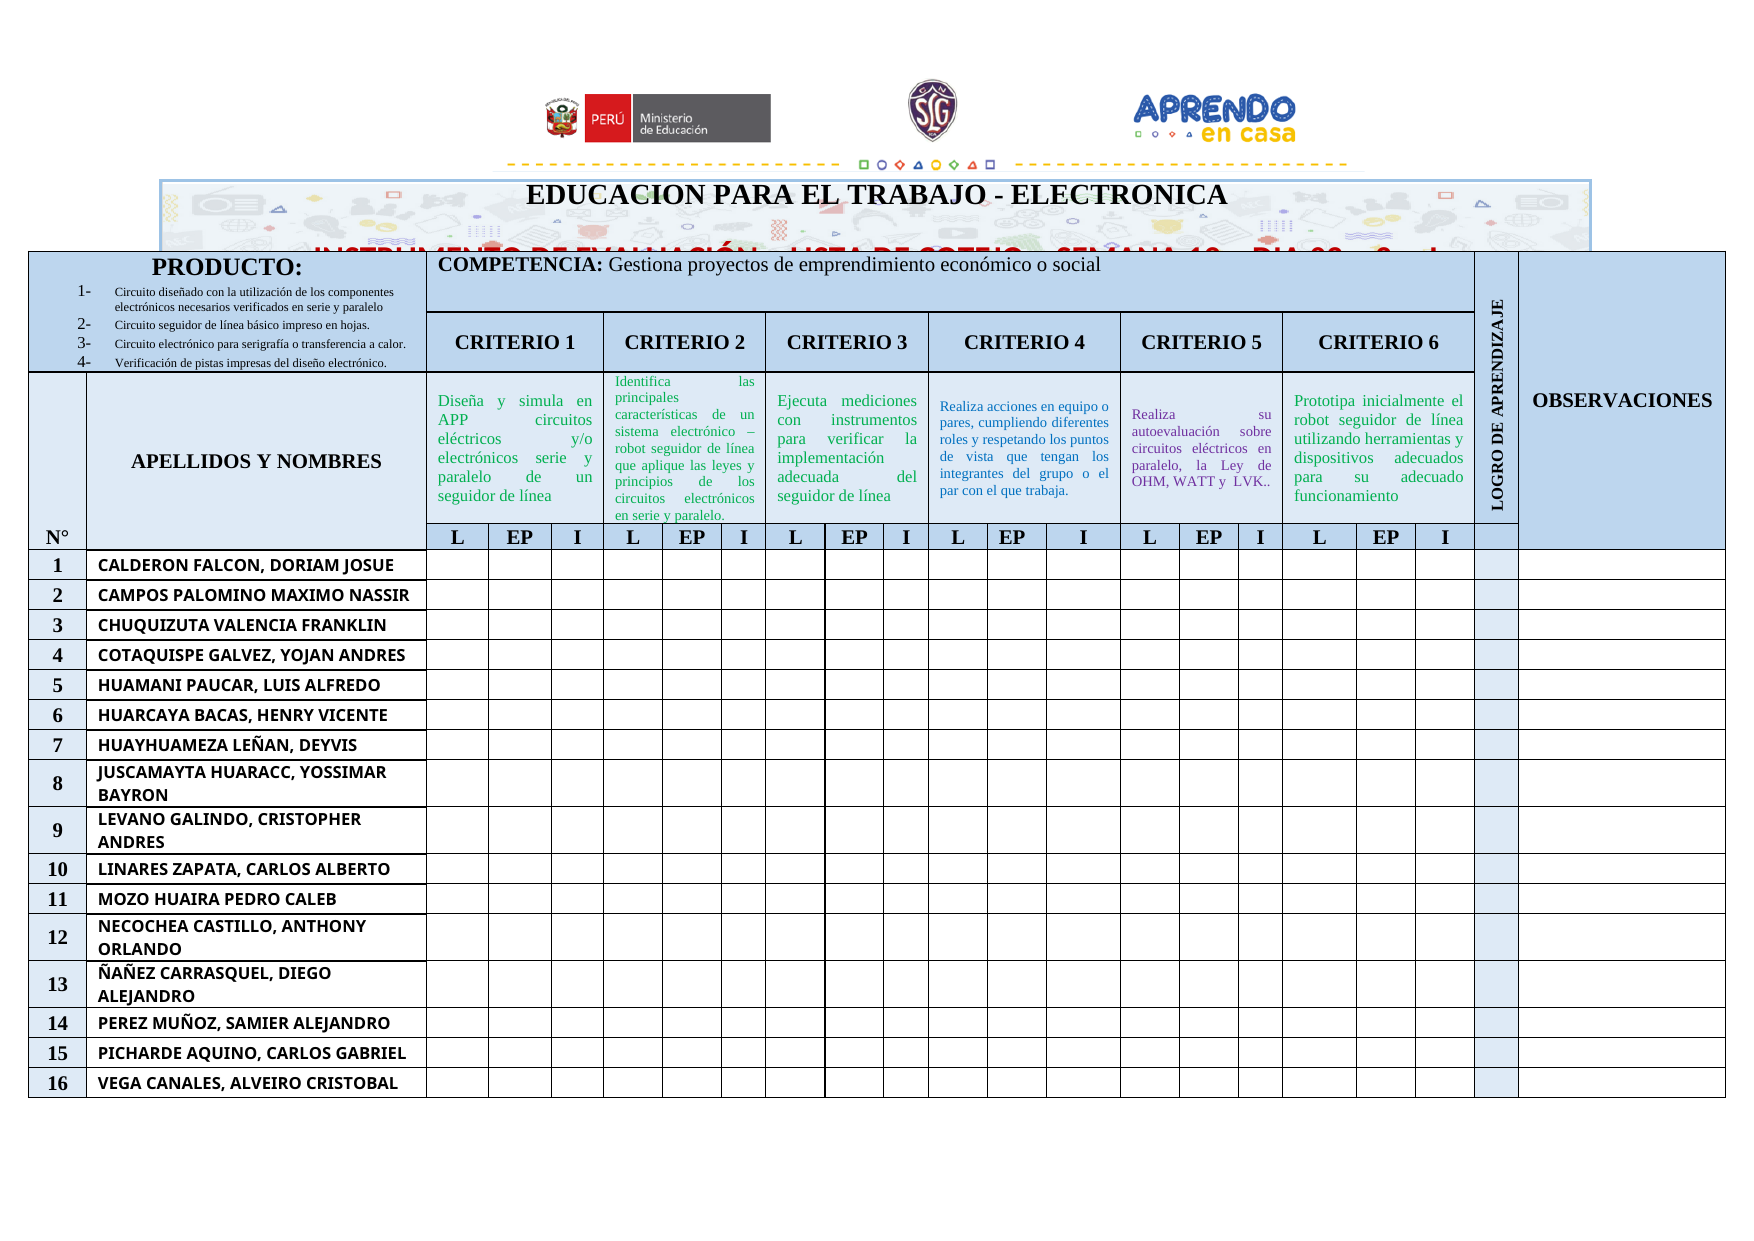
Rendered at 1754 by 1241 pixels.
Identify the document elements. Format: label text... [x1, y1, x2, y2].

table_cell L [766, 524, 824, 549]
table_cell [489, 914, 551, 960]
table_cell CRITERIO 1 [427, 313, 603, 371]
table_cell [604, 807, 662, 853]
table_cell [988, 670, 1046, 699]
table_cell [1180, 670, 1238, 699]
table_cell [1357, 914, 1415, 960]
table_cell [1519, 807, 1725, 853]
table_cell [1283, 1038, 1356, 1067]
table_cell [552, 760, 603, 806]
table_cell [1180, 1008, 1238, 1037]
table_cell [1475, 640, 1518, 669]
table_cell [1519, 700, 1725, 729]
table_cell [1047, 580, 1120, 609]
table_cell [884, 854, 928, 883]
table_cell [1239, 884, 1282, 913]
table_cell [1239, 1008, 1282, 1037]
table_cell [663, 610, 721, 639]
table_cell 12 [29, 914, 86, 960]
table_cell [1357, 580, 1415, 609]
table_cell [929, 580, 987, 609]
table_cell [826, 914, 883, 960]
table_cell [1047, 1038, 1120, 1067]
table_cell [1357, 610, 1415, 639]
table_cell 9 [29, 807, 86, 853]
table_cell [988, 580, 1046, 609]
table_cell I [552, 524, 603, 549]
table_cell [1357, 1038, 1415, 1067]
table_cell [1121, 961, 1179, 1007]
table_cell [929, 730, 987, 759]
table_cell [1357, 550, 1415, 579]
table_cell [929, 1038, 987, 1067]
table_cell [722, 854, 765, 883]
table_cell [988, 640, 1046, 669]
table_cell [1519, 550, 1725, 579]
table_cell [1357, 730, 1415, 759]
table_cell [1239, 854, 1282, 883]
table_cell 3 [29, 610, 86, 639]
table_cell [1357, 854, 1415, 883]
table_cell HUARCAYA BACAS, HENRY VICENTE [87, 701, 426, 729]
table_cell [1519, 640, 1725, 669]
table_cell [884, 961, 928, 1007]
table_cell 10 [29, 854, 86, 883]
table_cell [1416, 961, 1474, 1007]
table_cell [766, 884, 824, 913]
table_cell [1239, 670, 1282, 699]
table_cell Prototipa inicialmente el robot seguidor de línea utilizando herramientas y dispositivos adecuados para su adecuado funcionamiento [1283, 373, 1474, 523]
table_cell [1121, 670, 1179, 699]
table_cell [1519, 670, 1725, 699]
table_cell NECOCHEA CASTILLO, ANTHONY ORLANDO [87, 915, 426, 960]
table_cell [884, 1038, 928, 1067]
table_cell [663, 854, 721, 883]
table_cell [1283, 914, 1356, 960]
table_cell [826, 550, 883, 579]
table_cell [552, 640, 603, 669]
table_cell [1239, 550, 1282, 579]
table_cell [1357, 670, 1415, 699]
table_cell [1357, 700, 1415, 729]
table_cell [722, 884, 765, 913]
table_cell [489, 1038, 551, 1067]
table_cell 4 [29, 640, 86, 669]
table_cell [826, 884, 883, 913]
table_cell Realiza su autoevaluación sobre circuitos eléctricos en paralelo, la Ley de OHM, WATT y LVK.. [1121, 373, 1282, 523]
table_cell [427, 760, 488, 806]
table_cell [988, 961, 1046, 1007]
table_cell [604, 854, 662, 883]
table_cell [489, 610, 551, 639]
table_cell [604, 1038, 662, 1067]
table_cell [663, 580, 721, 609]
table_cell [884, 1068, 928, 1097]
table_cell JUSCAMAYTA HUARACC, YOSSIMAR BAYRON [87, 761, 426, 806]
table_cell [766, 854, 824, 883]
table_cell [929, 1008, 987, 1037]
table_cell APELLIDOS Y NOMBRES [87, 373, 426, 549]
table_cell [766, 670, 824, 699]
table_cell [1239, 1068, 1282, 1097]
table_cell L [929, 524, 987, 549]
table_cell [826, 670, 883, 699]
table_cell N° [29, 373, 86, 549]
table_cell [489, 640, 551, 669]
table_cell [427, 807, 488, 853]
table_cell [663, 884, 721, 913]
table_cell [663, 1008, 721, 1037]
table_cell [1475, 1038, 1518, 1067]
table_cell Identifica las principales características de un sistema electrónico – robot seguidor de línea que aplique las leyes y principios de los circuitos electrónicos en serie y paralelo. [604, 373, 765, 523]
table_cell [1416, 854, 1474, 883]
table_cell ÑAÑEZ CARRASQUEL, DIEGO ALEJANDRO [87, 962, 426, 1007]
table_cell CRITERIO 6 [1283, 313, 1474, 371]
table_cell [552, 730, 603, 759]
table_cell Diseña y simula en APP circuitos eléctricos y/o electrónicos serie y paralelo de un seguidor de línea [427, 373, 603, 523]
table_cell [1047, 1068, 1120, 1097]
table_cell [722, 1038, 765, 1067]
table_cell [604, 550, 662, 579]
table_cell [1180, 550, 1238, 579]
table_cell [884, 580, 928, 609]
table_cell [1357, 1008, 1415, 1037]
table_cell [988, 700, 1046, 729]
table_cell HUAYHUAMEZA LEÑAN, DEYVIS [87, 731, 426, 759]
table_cell [884, 640, 928, 669]
table_cell [1180, 1068, 1238, 1097]
table_cell [1283, 961, 1356, 1007]
table_cell I [884, 524, 928, 549]
table_cell [1416, 914, 1474, 960]
table_cell [552, 550, 603, 579]
table_cell 6 [29, 700, 86, 729]
table_cell [1180, 760, 1238, 806]
table_cell [489, 807, 551, 853]
picture [492, 73, 1365, 172]
table_cell [766, 1038, 824, 1067]
table_cell [1047, 854, 1120, 883]
table_cell COTAQUISPE GALVEZ, YOJAN ANDRES [87, 641, 426, 669]
table_cell [766, 961, 824, 1007]
table_cell MOZO HUAIRA PEDRO CALEB [87, 885, 426, 913]
table_header COMPETENCIA: Gestiona proyectos de emprendimiento económico o social [427, 252, 1474, 311]
table_cell [1475, 854, 1518, 883]
table_cell [1180, 807, 1238, 853]
table_cell [489, 961, 551, 1007]
table_cell [1475, 884, 1518, 913]
table_cell [884, 610, 928, 639]
table_cell [1121, 640, 1179, 669]
table_cell [1047, 1008, 1120, 1037]
table_cell [552, 1038, 603, 1067]
table_cell [1416, 670, 1474, 699]
table_cell [1283, 730, 1356, 759]
table_cell EP [489, 524, 551, 549]
table_cell [1239, 807, 1282, 853]
table_cell [552, 610, 603, 639]
table_cell [988, 760, 1046, 806]
table_cell [1047, 640, 1120, 669]
table_cell [766, 700, 824, 729]
table_cell [722, 961, 765, 1007]
table_cell [1357, 760, 1415, 806]
table_cell [1357, 961, 1415, 1007]
table_cell EP [1180, 524, 1238, 549]
table_cell [826, 854, 883, 883]
table_cell [1239, 914, 1282, 960]
table_cell [427, 640, 488, 669]
table_cell [722, 807, 765, 853]
table_cell [489, 884, 551, 913]
table_cell [663, 700, 721, 729]
table_cell [1475, 807, 1518, 853]
table_cell [663, 760, 721, 806]
table_cell [1416, 807, 1474, 853]
table_cell [1239, 961, 1282, 1007]
table_cell [604, 580, 662, 609]
table_cell [929, 640, 987, 669]
table_cell [1519, 854, 1725, 883]
table_cell [1180, 884, 1238, 913]
table_cell [427, 884, 488, 913]
table_cell [1047, 914, 1120, 960]
table_cell [1475, 550, 1518, 579]
table_cell [929, 961, 987, 1007]
table_cell [1121, 1068, 1179, 1097]
table_cell I [722, 524, 765, 549]
table_cell [988, 854, 1046, 883]
table_cell [1283, 807, 1356, 853]
table_cell [1239, 730, 1282, 759]
table_cell [1519, 914, 1725, 960]
table_cell [826, 1038, 883, 1067]
table_cell [1121, 1008, 1179, 1037]
table_cell [1283, 670, 1356, 699]
table_cell [929, 700, 987, 729]
table_cell [1239, 640, 1282, 669]
table_cell [552, 961, 603, 1007]
table_cell [1475, 700, 1518, 729]
table_cell L [604, 524, 662, 549]
table_cell [663, 670, 721, 699]
table_cell [1239, 700, 1282, 729]
table_cell [1047, 807, 1120, 853]
table_cell [489, 730, 551, 759]
table_cell [604, 730, 662, 759]
table_cell L [427, 524, 488, 549]
table_cell [1283, 760, 1356, 806]
table_cell L [1121, 524, 1179, 549]
table_cell [988, 610, 1046, 639]
table_cell PICHARDE AQUINO, CARLOS GABRIEL [87, 1038, 426, 1067]
table_cell [1047, 550, 1120, 579]
table_cell [722, 760, 765, 806]
table_cell [1283, 610, 1356, 639]
table_cell [1239, 760, 1282, 806]
table_cell [988, 807, 1046, 853]
table_cell [1180, 854, 1238, 883]
table_cell [663, 1068, 721, 1097]
table_cell [427, 961, 488, 1007]
table_cell [988, 730, 1046, 759]
table_cell [884, 1008, 928, 1037]
table_cell [826, 580, 883, 609]
table_cell [489, 670, 551, 699]
table_cell CAMPOS PALOMINO MAXIMO NASSIR [87, 581, 426, 609]
table_cell [988, 550, 1046, 579]
table_cell [1180, 700, 1238, 729]
table_header PRODUCTO: Circuito diseñado con la utilización de los componentes electrónicos necesarios verificados en serie y paralelo Circuito seguidor de línea básico impreso en hojas. Circuito electrónico para serigrafía o transferencia a calor. Verificación de pistas impresas del diseño electrónico. [29, 252, 426, 371]
table_cell [552, 1008, 603, 1037]
table_cell [1519, 1038, 1725, 1067]
table_cell [489, 1068, 551, 1097]
table_cell [884, 670, 928, 699]
table_cell [1519, 610, 1725, 639]
table_cell [552, 580, 603, 609]
table_cell [766, 580, 824, 609]
table_cell [1475, 670, 1518, 699]
table_cell I [1239, 524, 1282, 549]
table_cell CRITERIO 3 [766, 313, 928, 371]
table_cell 16 [29, 1068, 86, 1097]
table_cell CRITERIO 5 [1121, 313, 1282, 371]
table_cell [489, 700, 551, 729]
table_cell 1 [29, 550, 86, 579]
table_cell [1283, 854, 1356, 883]
table_cell [552, 670, 603, 699]
table_cell [929, 760, 987, 806]
table_cell Ejecuta mediciones con instrumentos para verificar la implementación adecuada del seguidor de línea [766, 373, 928, 523]
table_cell EP [826, 524, 883, 549]
table_cell [766, 760, 824, 806]
table_cell [427, 670, 488, 699]
table_cell [1283, 1068, 1356, 1097]
table_cell [766, 914, 824, 960]
table_cell [1519, 961, 1725, 1007]
table_cell [722, 1068, 765, 1097]
table_cell [1239, 580, 1282, 609]
table_cell [1475, 961, 1518, 1007]
table_cell [1416, 640, 1474, 669]
table_cell [929, 1068, 987, 1097]
table_cell [884, 914, 928, 960]
table_cell [929, 914, 987, 960]
table_cell [766, 610, 824, 639]
table_cell [1180, 580, 1238, 609]
table_cell [1283, 550, 1356, 579]
table_cell [489, 1008, 551, 1037]
table_cell [427, 730, 488, 759]
table_cell HUAMANI PAUCAR, LUIS ALFREDO [87, 671, 426, 699]
table_cell CHUQUIZUTA VALENCIA FRANKLIN [87, 611, 426, 639]
table_cell [1357, 807, 1415, 853]
text EDUCACION PARA EL TRABAJO - ELECTRONICA [148, 177, 1606, 211]
table_cell CALDERON FALCON, DORIAM JOSUE [87, 551, 426, 579]
table_cell [489, 580, 551, 609]
table_cell L [1283, 524, 1356, 549]
table_cell [1047, 670, 1120, 699]
table_cell [1180, 961, 1238, 1007]
table_cell CRITERIO 4 [929, 313, 1120, 371]
table_cell [826, 700, 883, 729]
table_cell [1416, 1008, 1474, 1037]
table_cell [722, 640, 765, 669]
table_cell [1416, 884, 1474, 913]
table_cell [1047, 700, 1120, 729]
table_cell [1180, 730, 1238, 759]
table_cell [1519, 760, 1725, 806]
table_cell [826, 961, 883, 1007]
table_cell [929, 807, 987, 853]
table_cell 5 [29, 670, 86, 699]
table_cell [427, 610, 488, 639]
table_cell [826, 730, 883, 759]
table_cell [929, 610, 987, 639]
table_cell [988, 884, 1046, 913]
table_cell [1357, 640, 1415, 669]
table_cell [1121, 854, 1179, 883]
table_cell PEREZ MUÑOZ, SAMIER ALEJANDRO [87, 1008, 426, 1037]
table_cell EP [1357, 524, 1415, 549]
table_cell [1121, 1038, 1179, 1067]
table_cell [1121, 760, 1179, 806]
table_cell [766, 1008, 824, 1037]
table_cell [663, 914, 721, 960]
table_cell [929, 550, 987, 579]
table_header LOGRO DE APRENDIZAJE [1475, 252, 1518, 523]
table_cell [427, 550, 488, 579]
table_cell [826, 1008, 883, 1037]
table_cell [1416, 550, 1474, 579]
table_cell I [1047, 524, 1120, 549]
table_cell [427, 1008, 488, 1037]
table_cell [722, 914, 765, 960]
table_cell [1519, 730, 1725, 759]
table_cell [604, 700, 662, 729]
table_cell [1416, 760, 1474, 806]
table_cell [1475, 610, 1518, 639]
table_cell 15 [29, 1038, 86, 1067]
table_cell I [1416, 524, 1474, 549]
table_cell [1283, 640, 1356, 669]
table_cell EP [988, 524, 1046, 549]
table_cell [552, 914, 603, 960]
table_cell [1047, 961, 1120, 1007]
table_cell [826, 610, 883, 639]
table_cell [1475, 730, 1518, 759]
table_cell Realiza acciones en equipo o pares, cumpliendo diferentes roles y respetando los puntos de vista que tengan los integrantes del grupo o el par con el que trabaja. [929, 373, 1120, 523]
table_cell [1121, 550, 1179, 579]
table_cell [552, 884, 603, 913]
table_cell [1180, 914, 1238, 960]
table_cell [1121, 914, 1179, 960]
table_cell [884, 700, 928, 729]
table_cell LEVANO GALINDO, CRISTOPHER ANDRES [87, 808, 426, 853]
table_cell [766, 730, 824, 759]
table_cell [489, 550, 551, 579]
table_cell [1283, 884, 1356, 913]
table_cell [663, 807, 721, 853]
table_cell [1519, 1008, 1725, 1037]
table_cell [1180, 1038, 1238, 1067]
table_cell [427, 700, 488, 729]
table_cell [663, 1038, 721, 1067]
table_cell [663, 550, 721, 579]
table_cell [552, 1068, 603, 1097]
table_cell [722, 730, 765, 759]
table_cell [1121, 580, 1179, 609]
table_cell [427, 854, 488, 883]
table_cell [1416, 700, 1474, 729]
table_cell [1121, 807, 1179, 853]
table_cell [766, 807, 824, 853]
table_cell [1121, 610, 1179, 639]
table_cell [489, 854, 551, 883]
table_cell 13 [29, 961, 86, 1007]
table_cell 2 [29, 580, 86, 609]
table_cell [722, 670, 765, 699]
table_cell [604, 961, 662, 1007]
table_cell [604, 670, 662, 699]
picture [162, 211, 1589, 251]
table_cell [722, 550, 765, 579]
table_cell [826, 640, 883, 669]
table_cell [1475, 1068, 1518, 1097]
table_cell [1239, 1038, 1282, 1067]
table_cell 11 [29, 884, 86, 913]
table_cell [663, 730, 721, 759]
table_cell [826, 760, 883, 806]
table_cell LINARES ZAPATA, CARLOS ALBERTO [87, 855, 426, 883]
table_cell [1121, 700, 1179, 729]
table_cell [663, 961, 721, 1007]
table_cell 7 [29, 730, 86, 759]
table_cell [1416, 610, 1474, 639]
table_cell [1475, 524, 1518, 549]
table_cell 14 [29, 1008, 86, 1037]
table_cell [427, 1068, 488, 1097]
table_cell [1475, 760, 1518, 806]
table_cell [1519, 580, 1725, 609]
table_cell [988, 1068, 1046, 1097]
table_header OBSERVACIONES [1519, 252, 1725, 549]
table_cell [1047, 730, 1120, 759]
table_cell [766, 550, 824, 579]
table_cell [427, 580, 488, 609]
table_cell [884, 550, 928, 579]
table_cell [884, 760, 928, 806]
table_cell [722, 700, 765, 729]
table_cell [1047, 610, 1120, 639]
table_cell [1357, 1068, 1415, 1097]
table_cell [884, 807, 928, 853]
table_cell [663, 640, 721, 669]
table_cell [1239, 610, 1282, 639]
table_cell [988, 1008, 1046, 1037]
table_cell [722, 580, 765, 609]
table_cell [929, 884, 987, 913]
table_cell [427, 1038, 488, 1067]
table_cell [552, 700, 603, 729]
table_cell [1047, 884, 1120, 913]
table_cell [604, 1068, 662, 1097]
table_cell [1475, 914, 1518, 960]
table_cell [1416, 730, 1474, 759]
table_cell [1180, 610, 1238, 639]
table_cell [552, 807, 603, 853]
table_cell [1121, 884, 1179, 913]
table_cell [929, 854, 987, 883]
table_cell [1283, 580, 1356, 609]
table_cell [988, 914, 1046, 960]
table_cell [604, 914, 662, 960]
table_cell [604, 1008, 662, 1037]
table_cell [722, 610, 765, 639]
table_cell [884, 884, 928, 913]
table_cell [766, 1068, 824, 1097]
table_cell [1416, 580, 1474, 609]
table_cell [1416, 1038, 1474, 1067]
table_cell [884, 730, 928, 759]
table_cell [489, 760, 551, 806]
table_cell [1180, 640, 1238, 669]
table_cell CRITERIO 2 [604, 313, 765, 371]
table_cell [1519, 1068, 1725, 1097]
table_cell [1283, 700, 1356, 729]
table_cell [1047, 760, 1120, 806]
table_cell [988, 1038, 1046, 1067]
table_cell [766, 640, 824, 669]
table_cell [1283, 1008, 1356, 1037]
table_cell [1475, 580, 1518, 609]
table_cell [1357, 884, 1415, 913]
table_cell [1475, 1008, 1518, 1037]
table_cell 8 [29, 760, 86, 806]
table_cell [929, 670, 987, 699]
table_cell [427, 914, 488, 960]
table_cell [722, 1008, 765, 1037]
table_cell [826, 1068, 883, 1097]
table_cell EP [663, 524, 721, 549]
table_cell [826, 807, 883, 853]
table_cell [1416, 1068, 1474, 1097]
table_cell [604, 610, 662, 639]
table_cell [1121, 730, 1179, 759]
table_cell [604, 640, 662, 669]
table_cell [604, 884, 662, 913]
table_cell [1519, 884, 1725, 913]
table_cell VEGA CANALES, ALVEIRO CRISTOBAL [87, 1068, 426, 1097]
table_cell [604, 760, 662, 806]
table_cell [552, 854, 603, 883]
